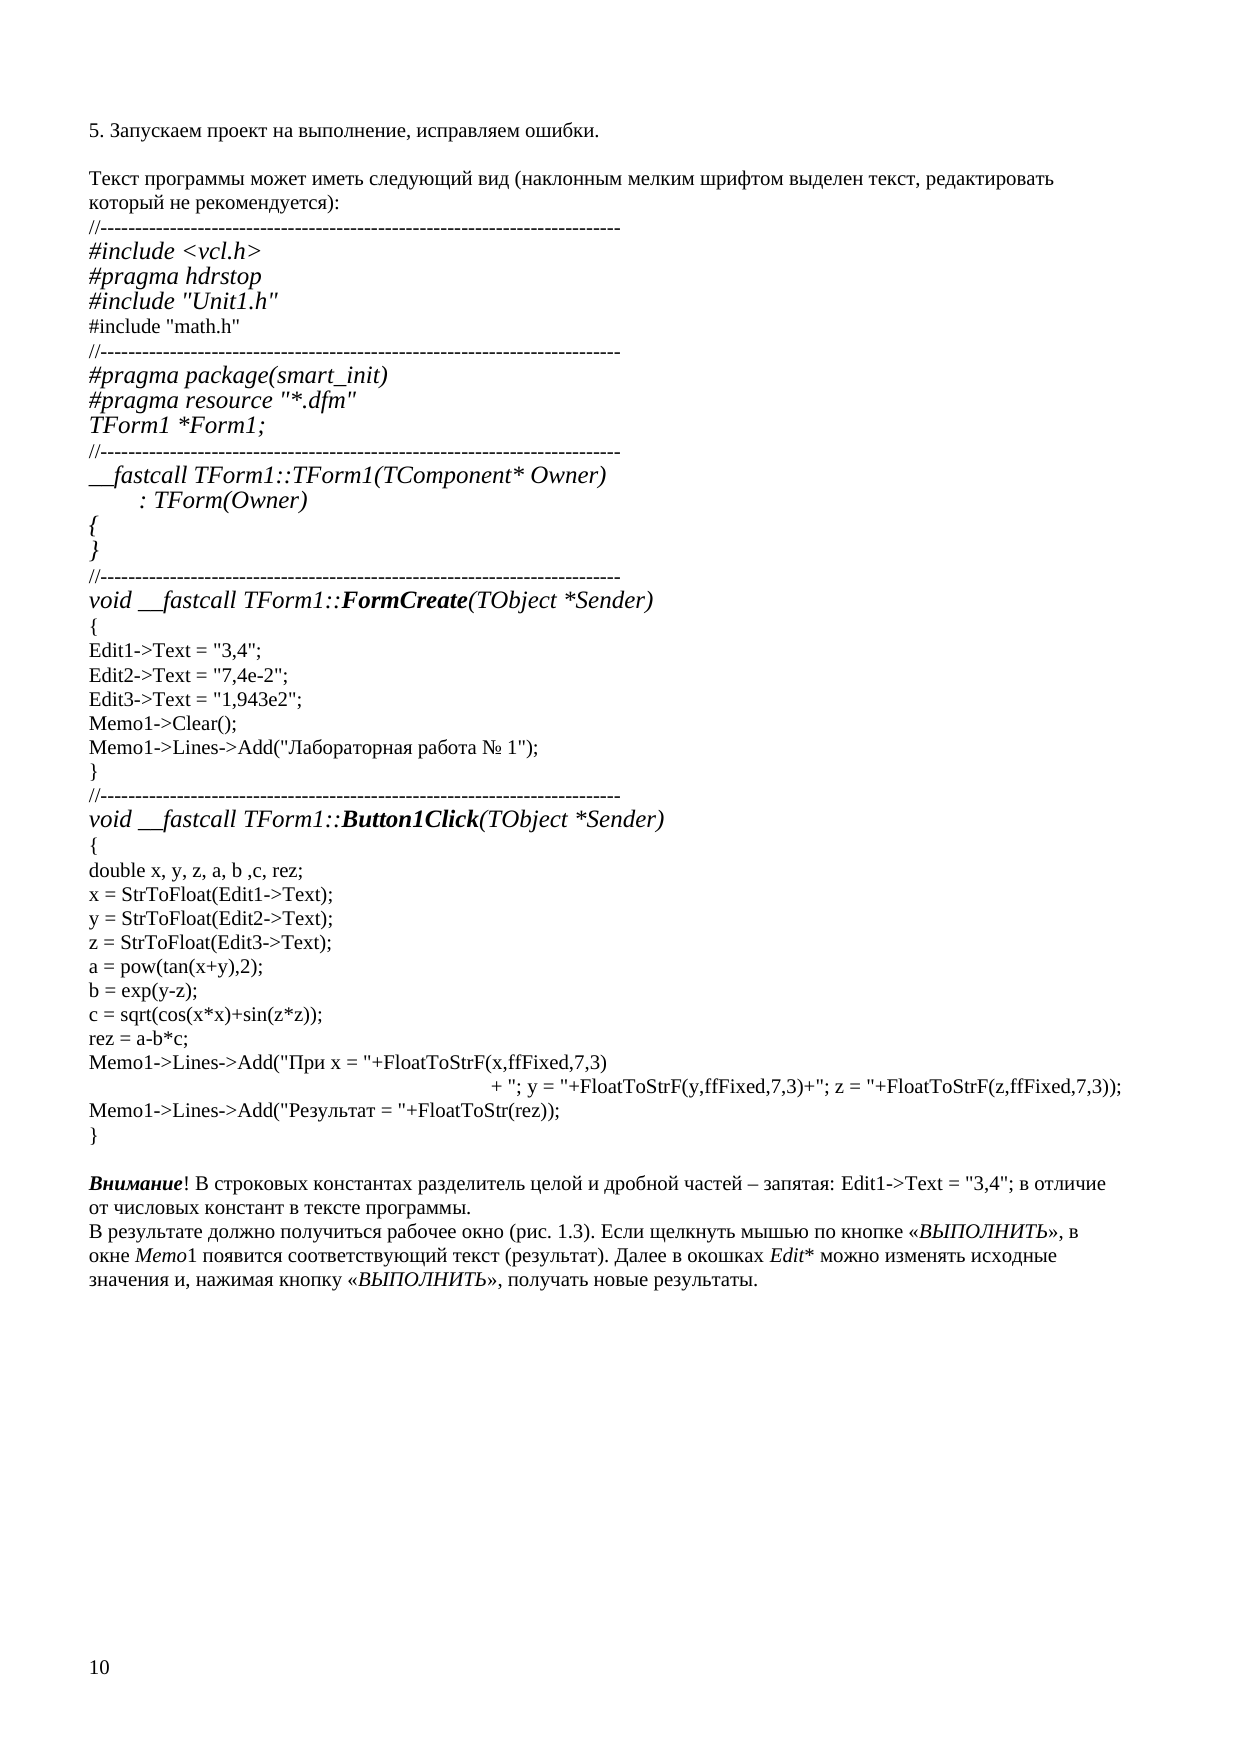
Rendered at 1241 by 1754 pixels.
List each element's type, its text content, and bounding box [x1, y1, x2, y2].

text Edit1->Text = "3,4"; [89, 638, 1122, 662]
text #include "Unit1.h" [89, 289, 1122, 314]
text Memo1->Lines->Add("При х = "+FloatToStrF(x,ffFixed,7,3) [89, 1050, 1122, 1074]
text void __fastcall TForm1::Button1Click(TObject *Sender) [89, 808, 1122, 833]
text Edit3->Text = "1,943e2"; [89, 687, 1122, 711]
text } [89, 1122, 1122, 1147]
text { [89, 513, 1122, 538]
text Memo1->Clear(); [89, 711, 1122, 735]
text __fastcall TForm1::TForm1(TComponent* Owner) [89, 463, 1122, 488]
text В результате должно получиться рабочее окно (рис. 1.3). Если щелкнуть мышью по кнопке «ВЫПОЛНИТЬ», в окне Memo1 появится соответствующий текст (результат). Далее в окошках Edit* можно изменять исходные значения и, нажимая кнопку «ВЫПОЛНИТЬ», получать новые результаты. [89, 1219, 1122, 1291]
text z = StrToFloat(Edit3->Text); [89, 930, 1122, 954]
text Внимание! В строковых константах разделитель целой и дробной частей – запятая: Edit1->Text = "3,4"; в отличие от числовых констант в тексте программы. [89, 1171, 1122, 1219]
text x = StrToFloat(Edit1->Text); [89, 882, 1122, 906]
text void __fastcall TForm1::FormCreate(TObject *Sender) [89, 588, 1122, 613]
text //--------------------------------------------------------------------------- [89, 438, 1122, 463]
text rez = a-b*c; [89, 1026, 1122, 1050]
text a = pow(tan(x+y),2); [89, 954, 1122, 978]
text + "; y = "+FloatToStrF(y,ffFixed,7,3)+"; z = "+FloatToStrF(z,ffFixed,7,3)); [89, 1074, 1122, 1098]
text #include <vcl.h> [89, 239, 1122, 264]
text #pragma resource "*.dfm" [89, 388, 1122, 413]
text : TForm(Owner) [89, 488, 1122, 513]
text b = exp(y-z); [89, 978, 1122, 1002]
text } [89, 759, 1122, 783]
text c = sqrt(cos(x*x)+sin(z*z)); [89, 1002, 1122, 1026]
text //--------------------------------------------------------------------------- [89, 214, 1122, 239]
text y = StrToFloat(Edit2->Text); [89, 906, 1122, 930]
text Edit2->Text = "7,4e-2"; [89, 662, 1122, 687]
text { [89, 613, 1122, 638]
text { [89, 833, 1122, 858]
text #pragma package(smart_init) [89, 363, 1122, 388]
text Текст программы может иметь следующий вид (наклонным мелким шрифтом выделен текст, редактировать который не рекомендуется): [89, 166, 1122, 214]
text 5. Запускаем проект на выполнение, исправляем ошибки. [89, 118, 1122, 142]
text } [89, 538, 1122, 563]
text //--------------------------------------------------------------------------- [89, 783, 1122, 808]
text Memo1->Lines->Add("Лабораторная работа № 1"); [89, 735, 1122, 759]
text //--------------------------------------------------------------------------- [89, 338, 1122, 363]
text TForm1 *Form1; [89, 413, 1122, 438]
text #pragma hdrstop [89, 264, 1122, 289]
text double x, y, z, a, b ,c, rez; [89, 858, 1122, 882]
text Memo1->Lines->Add("Результат = "+FloatToStr(rez)); [89, 1098, 1122, 1122]
text //--------------------------------------------------------------------------- [89, 563, 1122, 588]
text #include "math.h" [89, 314, 1122, 338]
